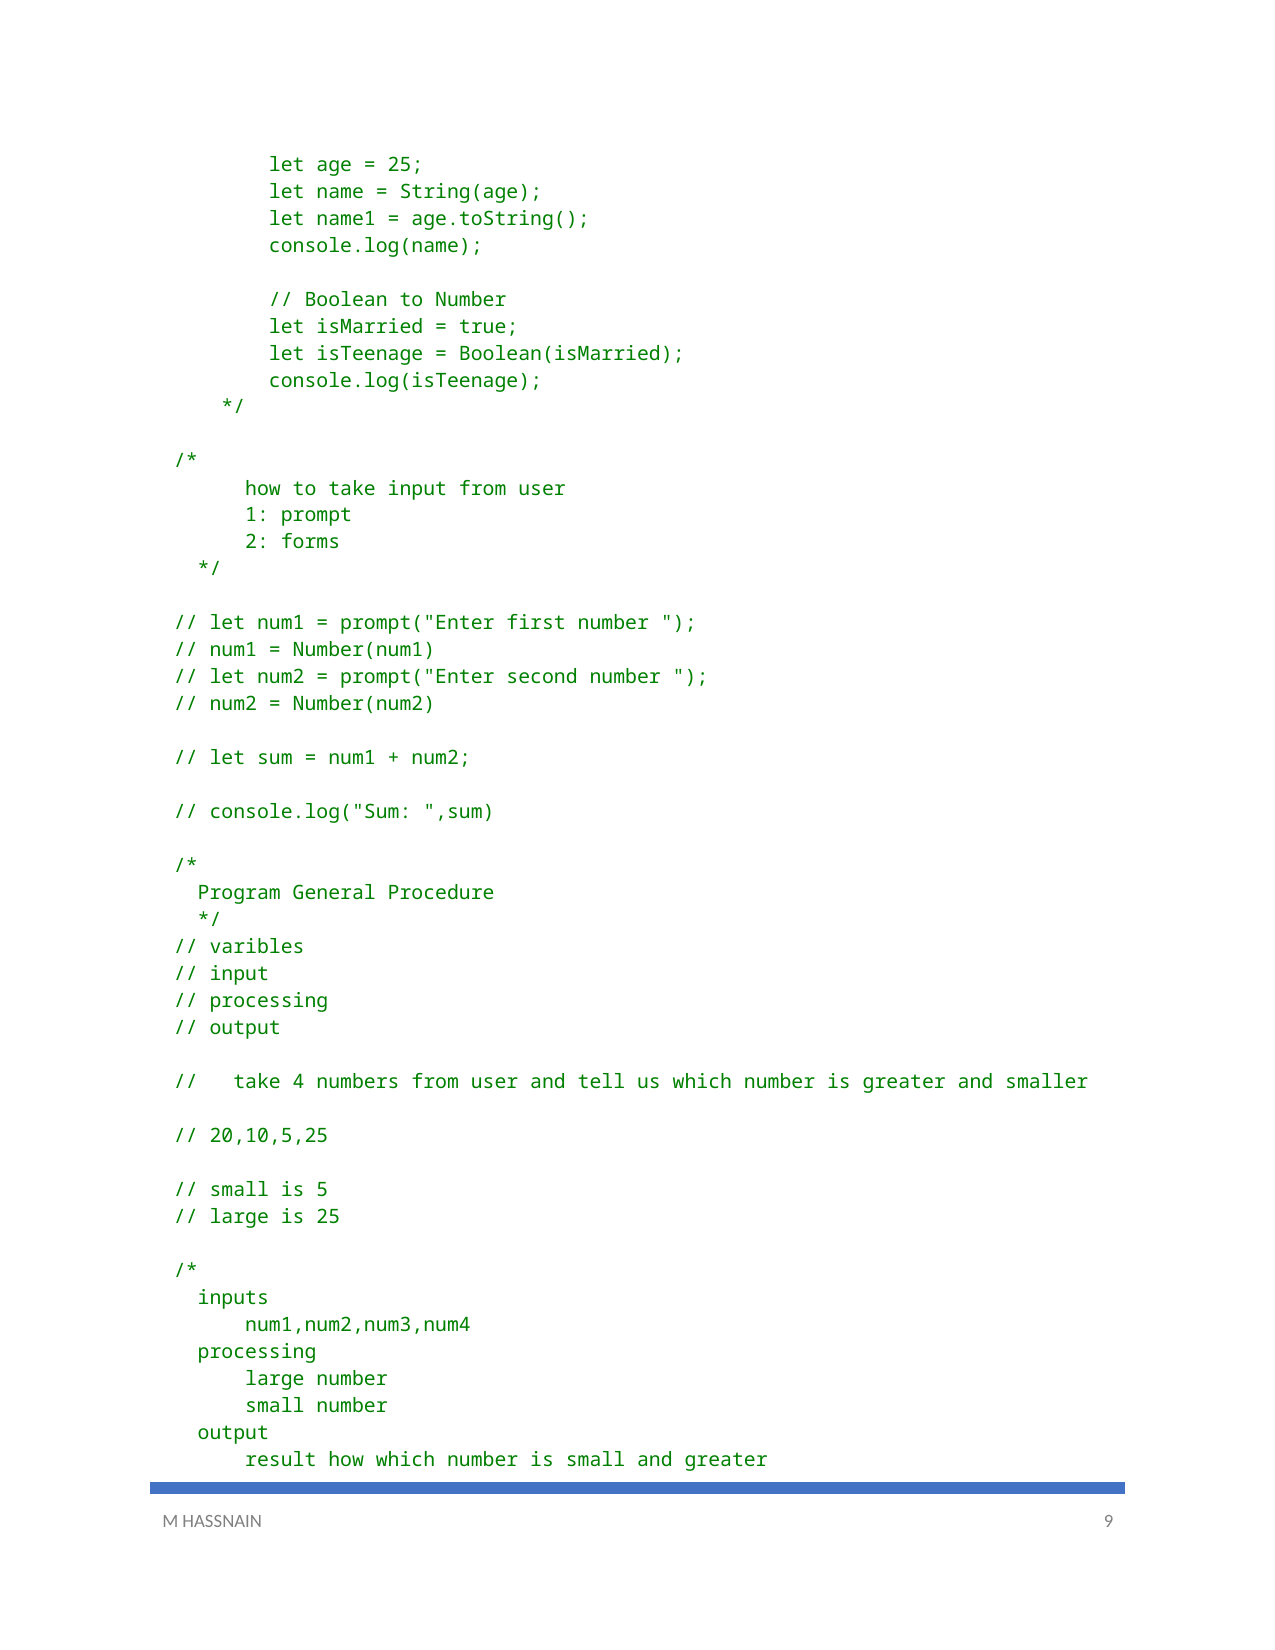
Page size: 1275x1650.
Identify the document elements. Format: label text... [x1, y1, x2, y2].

text let age = 25; [150, 150, 1125, 177]
text let isMarried = true; [150, 312, 1125, 339]
text // num2 = Number(num2) [150, 689, 1125, 717]
text /* [150, 851, 1125, 878]
text // let num1 = prompt("Enter first number "); [150, 609, 1125, 636]
text // output [150, 1013, 1125, 1040]
text /* [150, 447, 1125, 474]
text let name1 = age.toString(); [150, 204, 1125, 231]
text result how which number is small and greater [150, 1445, 1125, 1472]
text large number [150, 1364, 1125, 1391]
text /* [150, 1256, 1125, 1283]
text // Boolean to Number [150, 285, 1125, 312]
text inputs [150, 1283, 1125, 1310]
text // console.log("Sum: ",sum) [150, 797, 1125, 824]
text console.log(name); [150, 231, 1125, 258]
text */ [150, 905, 1125, 932]
text 1: prompt [150, 501, 1125, 528]
text processing [150, 1337, 1125, 1364]
text // large is 25 [150, 1202, 1125, 1229]
text // 20,10,5,25 [150, 1121, 1125, 1148]
text how to take input from user [150, 474, 1125, 501]
text small number [150, 1391, 1125, 1418]
text // let sum = num1 + num2; [150, 743, 1125, 771]
text num1,num2,num3,num4 [150, 1310, 1125, 1337]
text 2: forms [150, 528, 1125, 555]
text */ [150, 555, 1125, 582]
text // varibles [150, 932, 1125, 959]
text console.log(isTeenage); [150, 366, 1125, 393]
text output [150, 1418, 1125, 1445]
text */ [150, 393, 1125, 420]
text // let num2 = prompt("Enter second number "); [150, 663, 1125, 689]
text // take 4 numbers from user and tell us which number is greater and smaller [150, 1067, 1125, 1094]
text let name = String(age); [150, 177, 1125, 204]
text // input [150, 959, 1125, 986]
text // small is 5 [150, 1175, 1125, 1202]
text let isTeenage = Boolean(isMarried); [150, 339, 1125, 366]
text Program General Procedure [150, 878, 1125, 905]
text // processing [150, 986, 1125, 1013]
text // num1 = Number(num1) [150, 636, 1125, 663]
